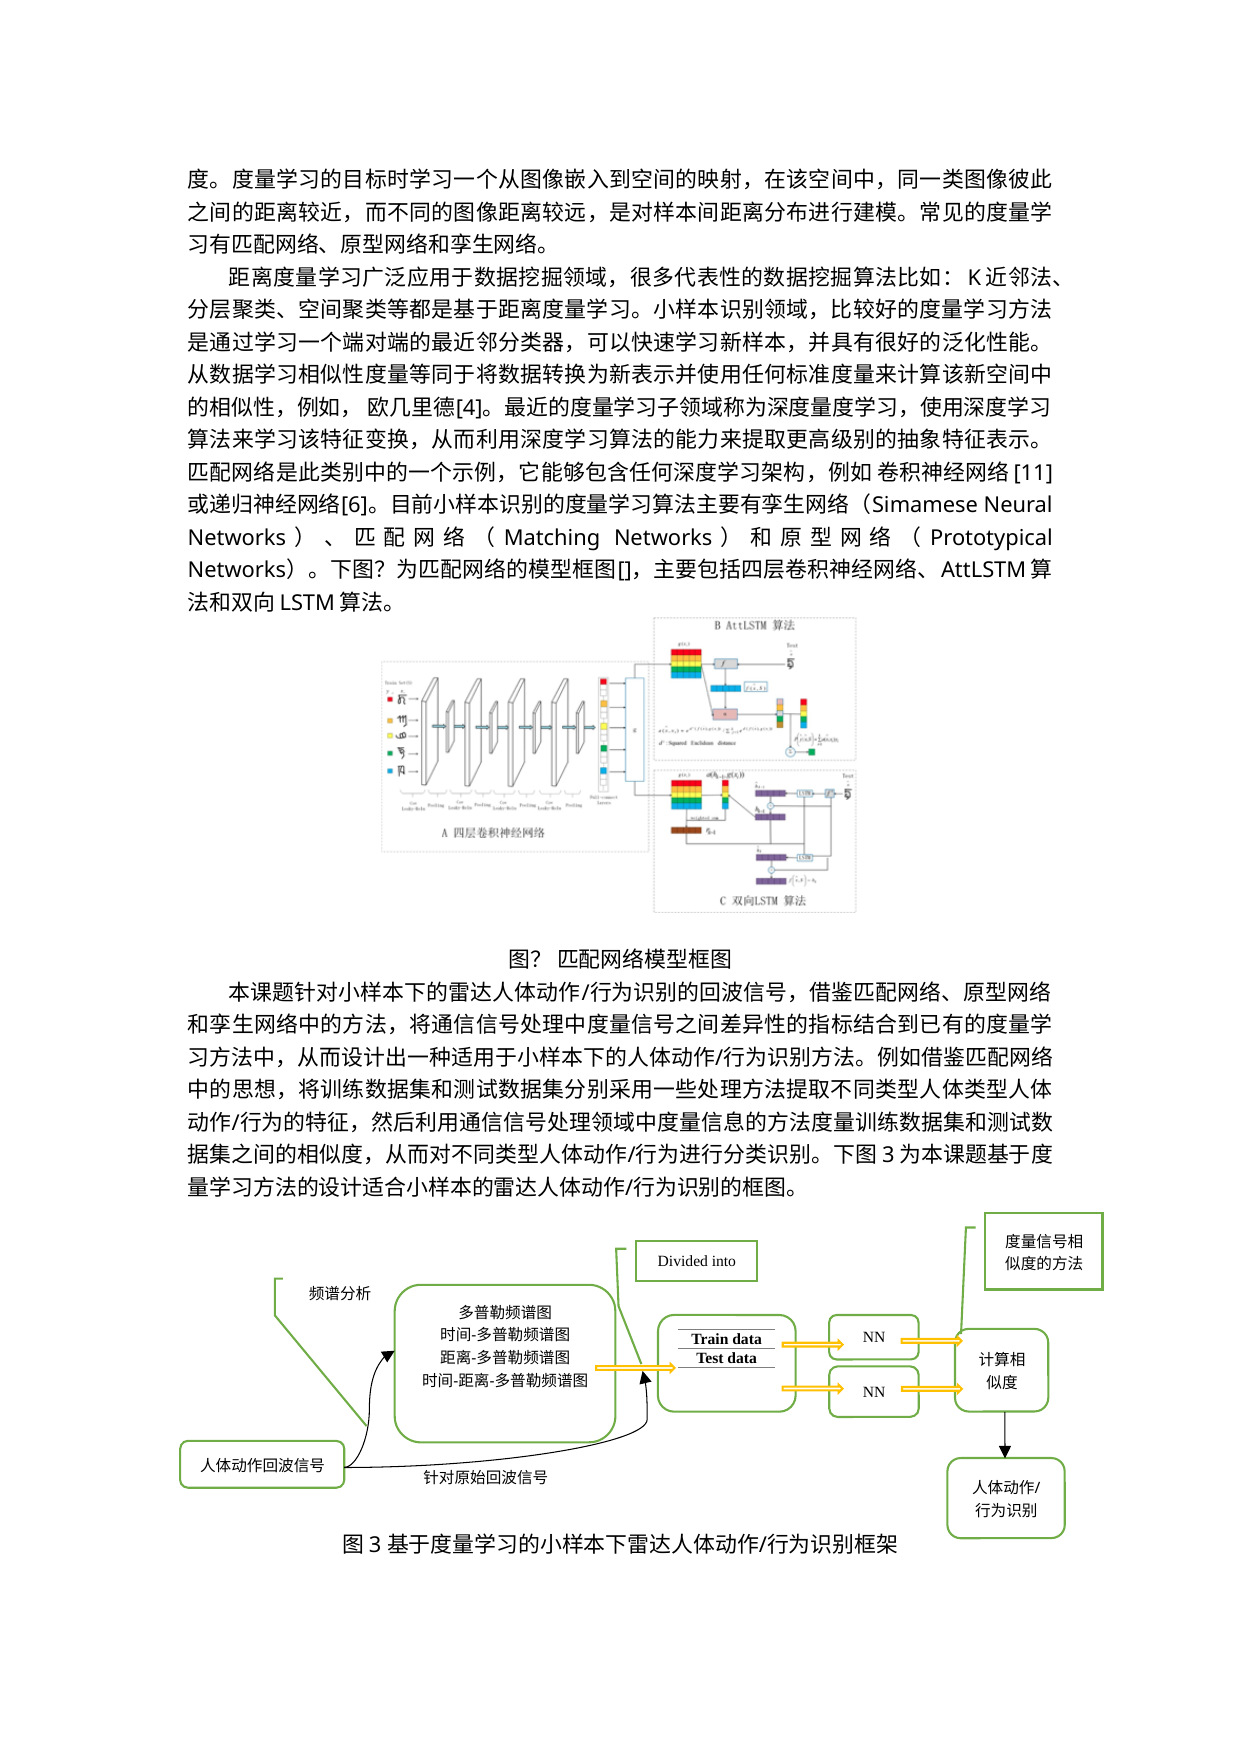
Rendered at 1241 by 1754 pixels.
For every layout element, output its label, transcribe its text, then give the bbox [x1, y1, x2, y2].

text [187, 162, 1053, 259]
text 本课题针对小样本下的雷达人体动作/行为识别的回波信号，借鉴匹配网络、原型网络和孪生网络中的方法，将通信信号处理中度量信号之间差异性的指标结合到已有的度量学习方法中，从而设计出一种适用于小样本下的人体动作/行为识别方法。例如借鉴匹配网络中的思想，将训练数据集和测试数据集分别采用一些处理方法提取不同类型人体类型人体动作/行为的特征，然后利用通信信号处理领域中度量信息的方法度量训练数据集和测试数据集之间的相似度，从而对不同类型人体动作/行为进行分类识别。下图3为本课题基于度量学习方法的设计适合小样本的雷达人体动作/行为识别的框图。 [187, 974, 1053, 1202]
text 图3 基于度量学习的小样本下雷达人体动作/行为识别框架 [187, 1527, 1053, 1559]
picture [381, 617, 859, 913]
text 距离度量学习广泛应用于数据挖掘领域，很多代表性的数据挖掘算法比如：K近邻法、分层聚类、空间聚类等都是基于距离度量学习。小样本识别领域，比较好的度量学习方法是通过学习一个端对端的最近邻分类器，可以快速学习新样本，并具有很好的泛化性能。从数据学习相似性度量等同于将数据转换为新表示并使用任何标准度量来计算该新空间中的相似性，例如， 欧几里德[4]。最近的度量学习子领域称为深度量度学习，使用深度学习算法来学习该特征变换，从而利用深度学习算法的能力来提取更高级别的抽象特征表示。匹配网络是此类别中的一个示例，它能够包含任何深度学习架构，例如 卷积神经网络[11]或递归神经网络[6]。目前小样本识别的度量学习算法主要有孪生网络（Simamese Neural Networks）、匹配网络（Matching Networks）和原型网络（Prototypical Networks）。下图？为匹配网络的模型框图[]，主要包括四层卷积神经网络、AttLSTM算法和双向LSTM算法。 [187, 259, 1053, 617]
text 图？ 匹配网络模型框图 [187, 942, 1053, 974]
